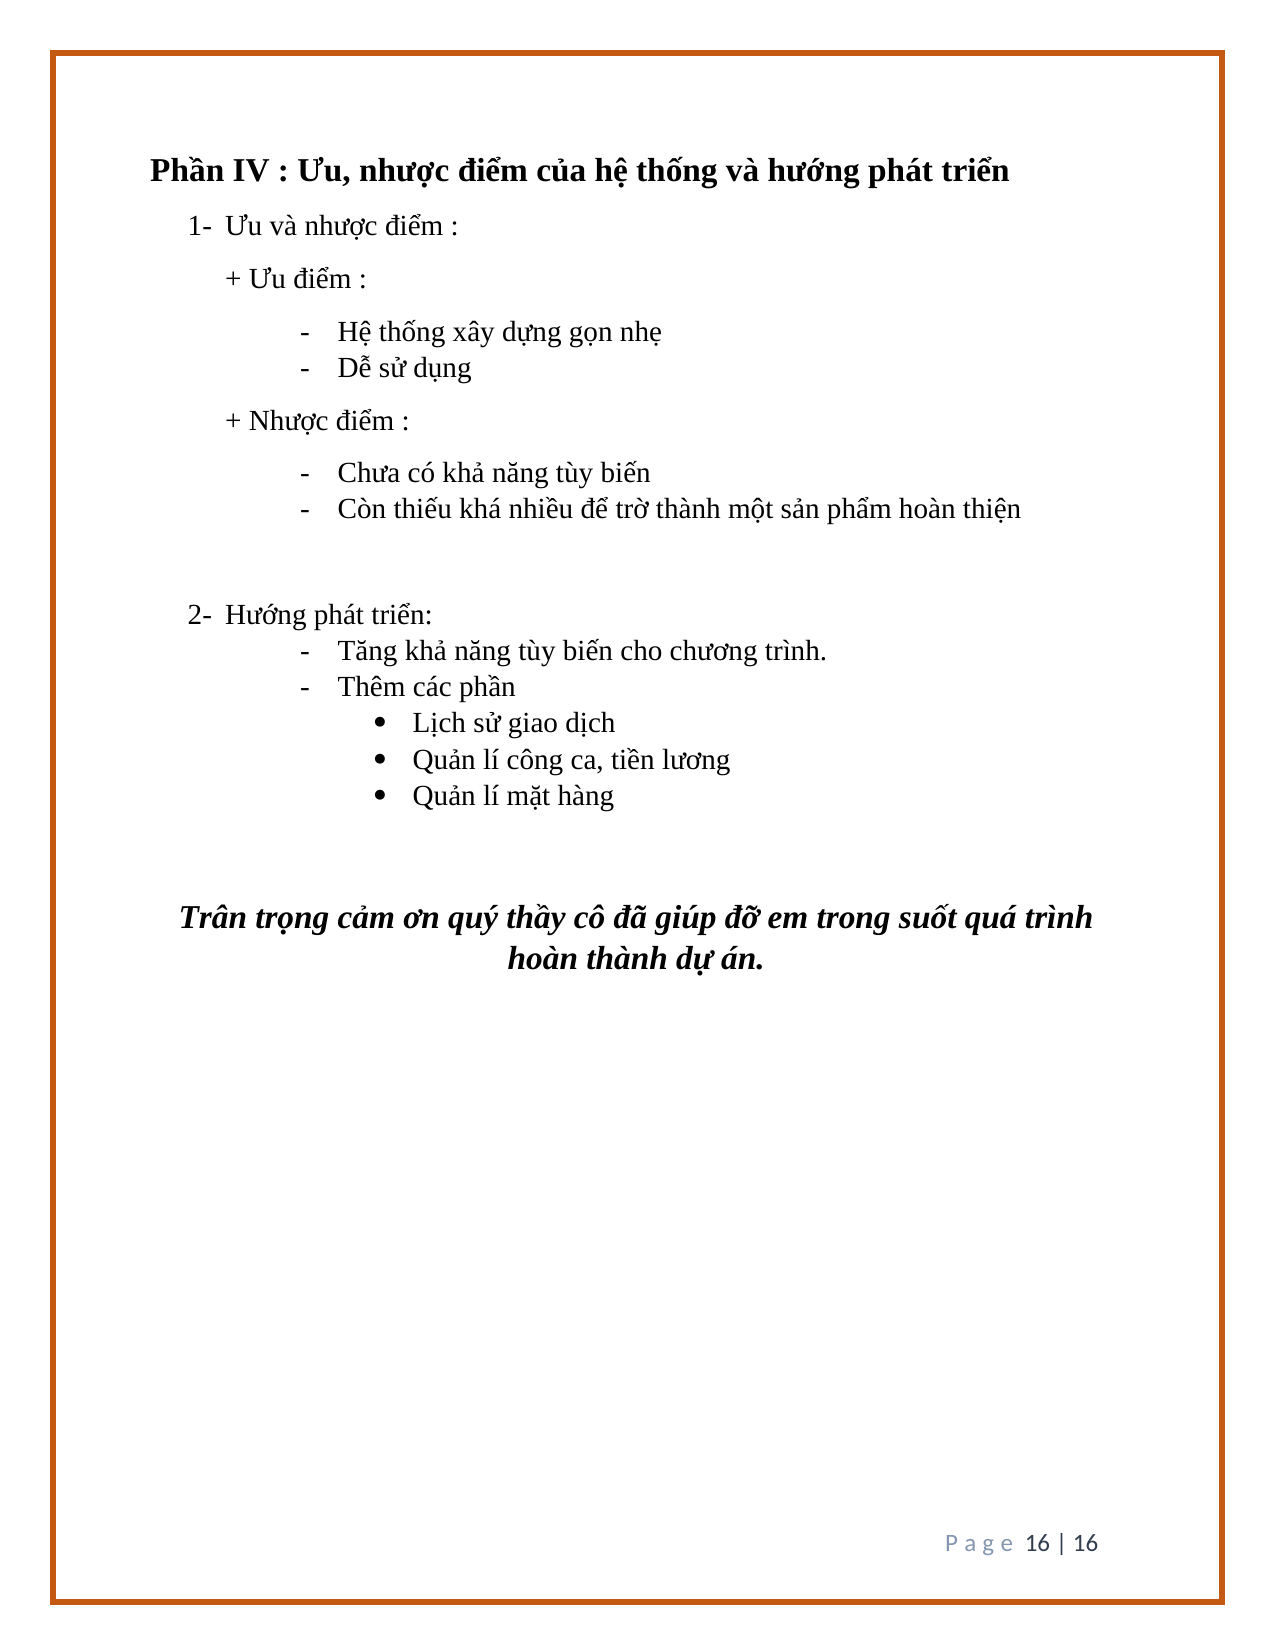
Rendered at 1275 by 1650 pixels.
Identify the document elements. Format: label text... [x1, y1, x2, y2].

list Thêm các phần [300, 669, 1125, 703]
list Tăng khả năng tùy biến cho chương trình. [300, 633, 1125, 667]
list Trân trọng cảm ơn quý thầy cô đã giúp đỡ em trong suốt quá trình hoàn thành dự án. [150, 897, 1125, 977]
text + Ưu điểm : [225, 261, 1125, 294]
list Còn thiếu khá nhiều để trờ thành một sản phẩm hoàn thiện [300, 492, 1125, 525]
list Dễ sử dụng [300, 350, 1125, 383]
list Ưu và nhược điểm : [187, 208, 1125, 242]
list Quản lí công ca, tiền lương [375, 742, 1125, 776]
list Lịch sử giao dịch [375, 706, 1125, 739]
list Chưa có khả năng tùy biến [300, 455, 1125, 489]
text Phần IV : Ưu, nhược điểm của hệ thống và hướng phát triển [150, 150, 1125, 188]
text + Nhược điểm : [150, 403, 1125, 436]
list Hướng phát triển: [187, 597, 1125, 631]
list Quản lí mặt hàng [375, 778, 1125, 812]
list Hệ thống xây dựng gọn nhẹ [300, 314, 1125, 347]
